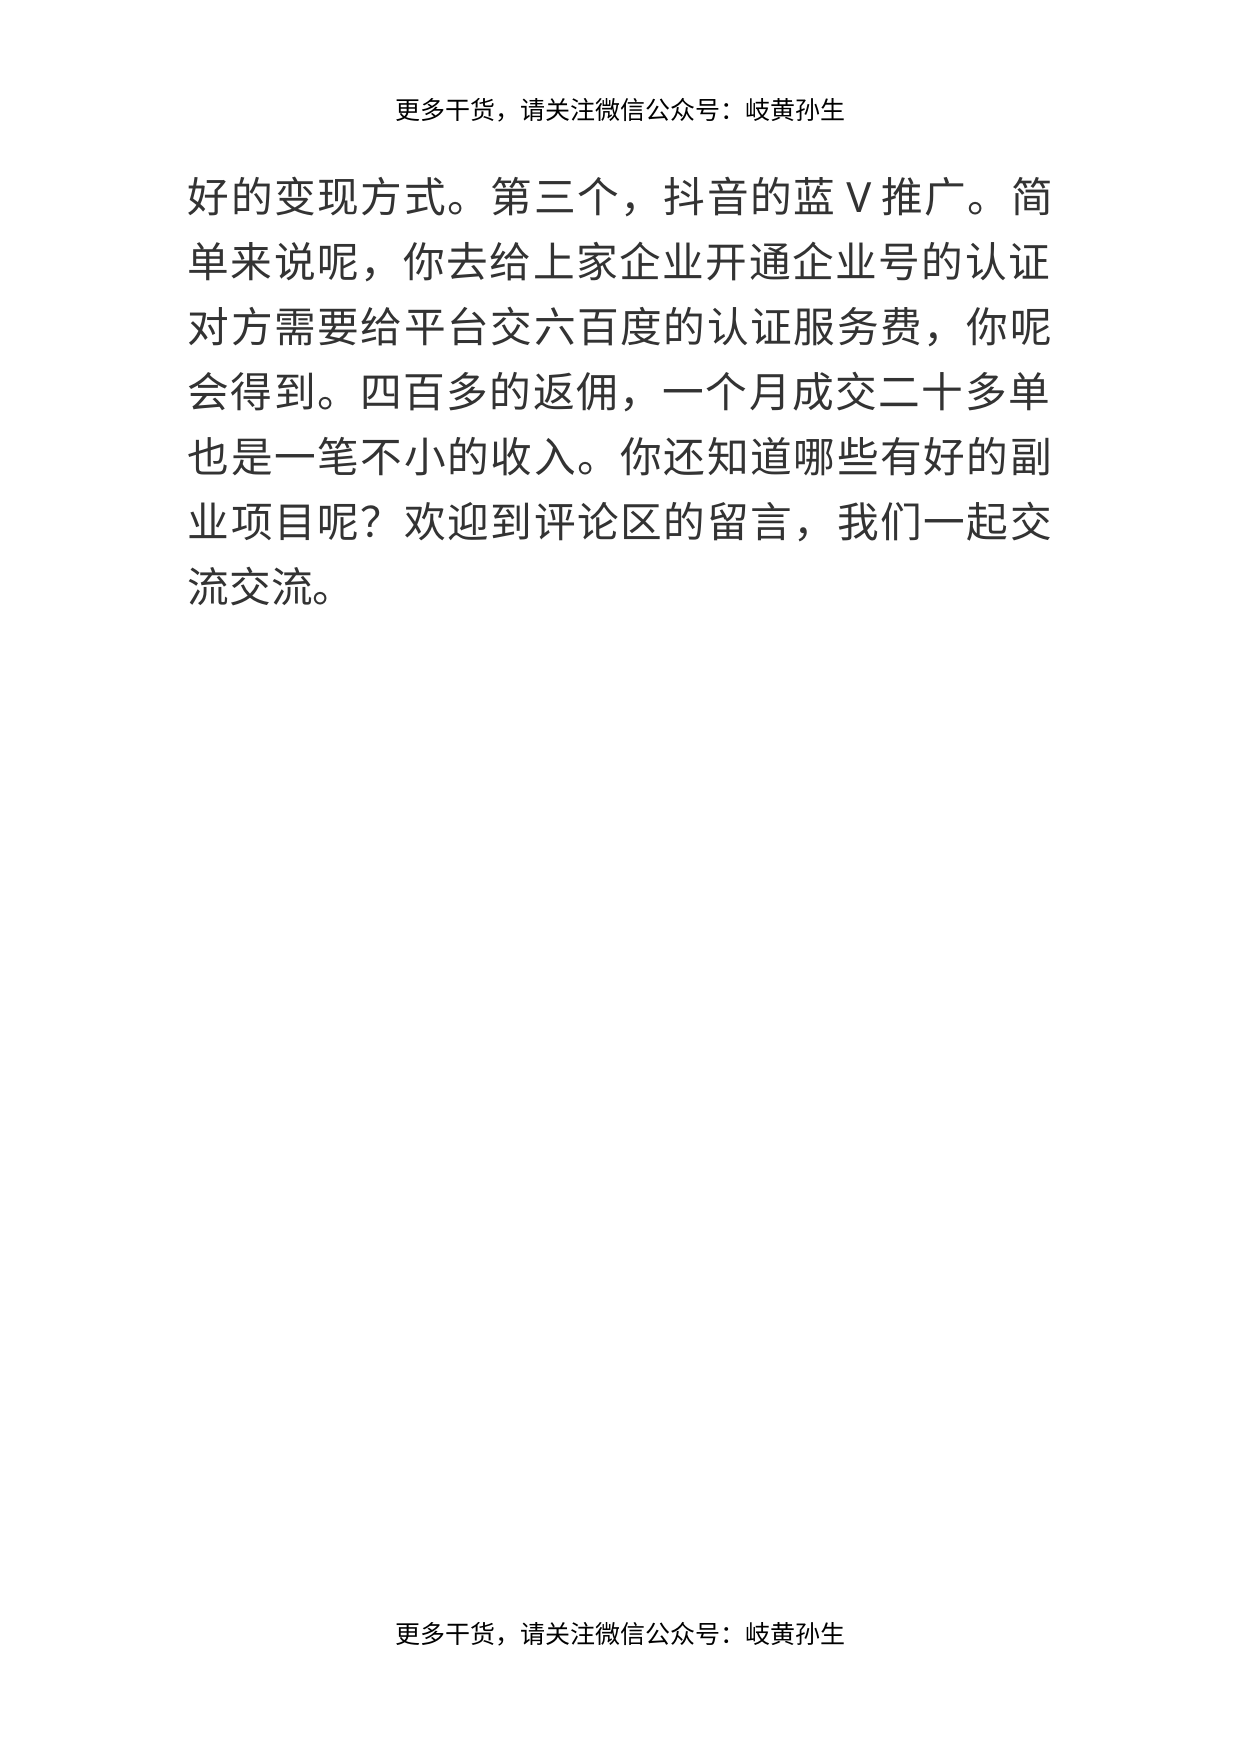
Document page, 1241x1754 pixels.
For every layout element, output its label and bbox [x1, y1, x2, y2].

text [187, 162, 1053, 617]
